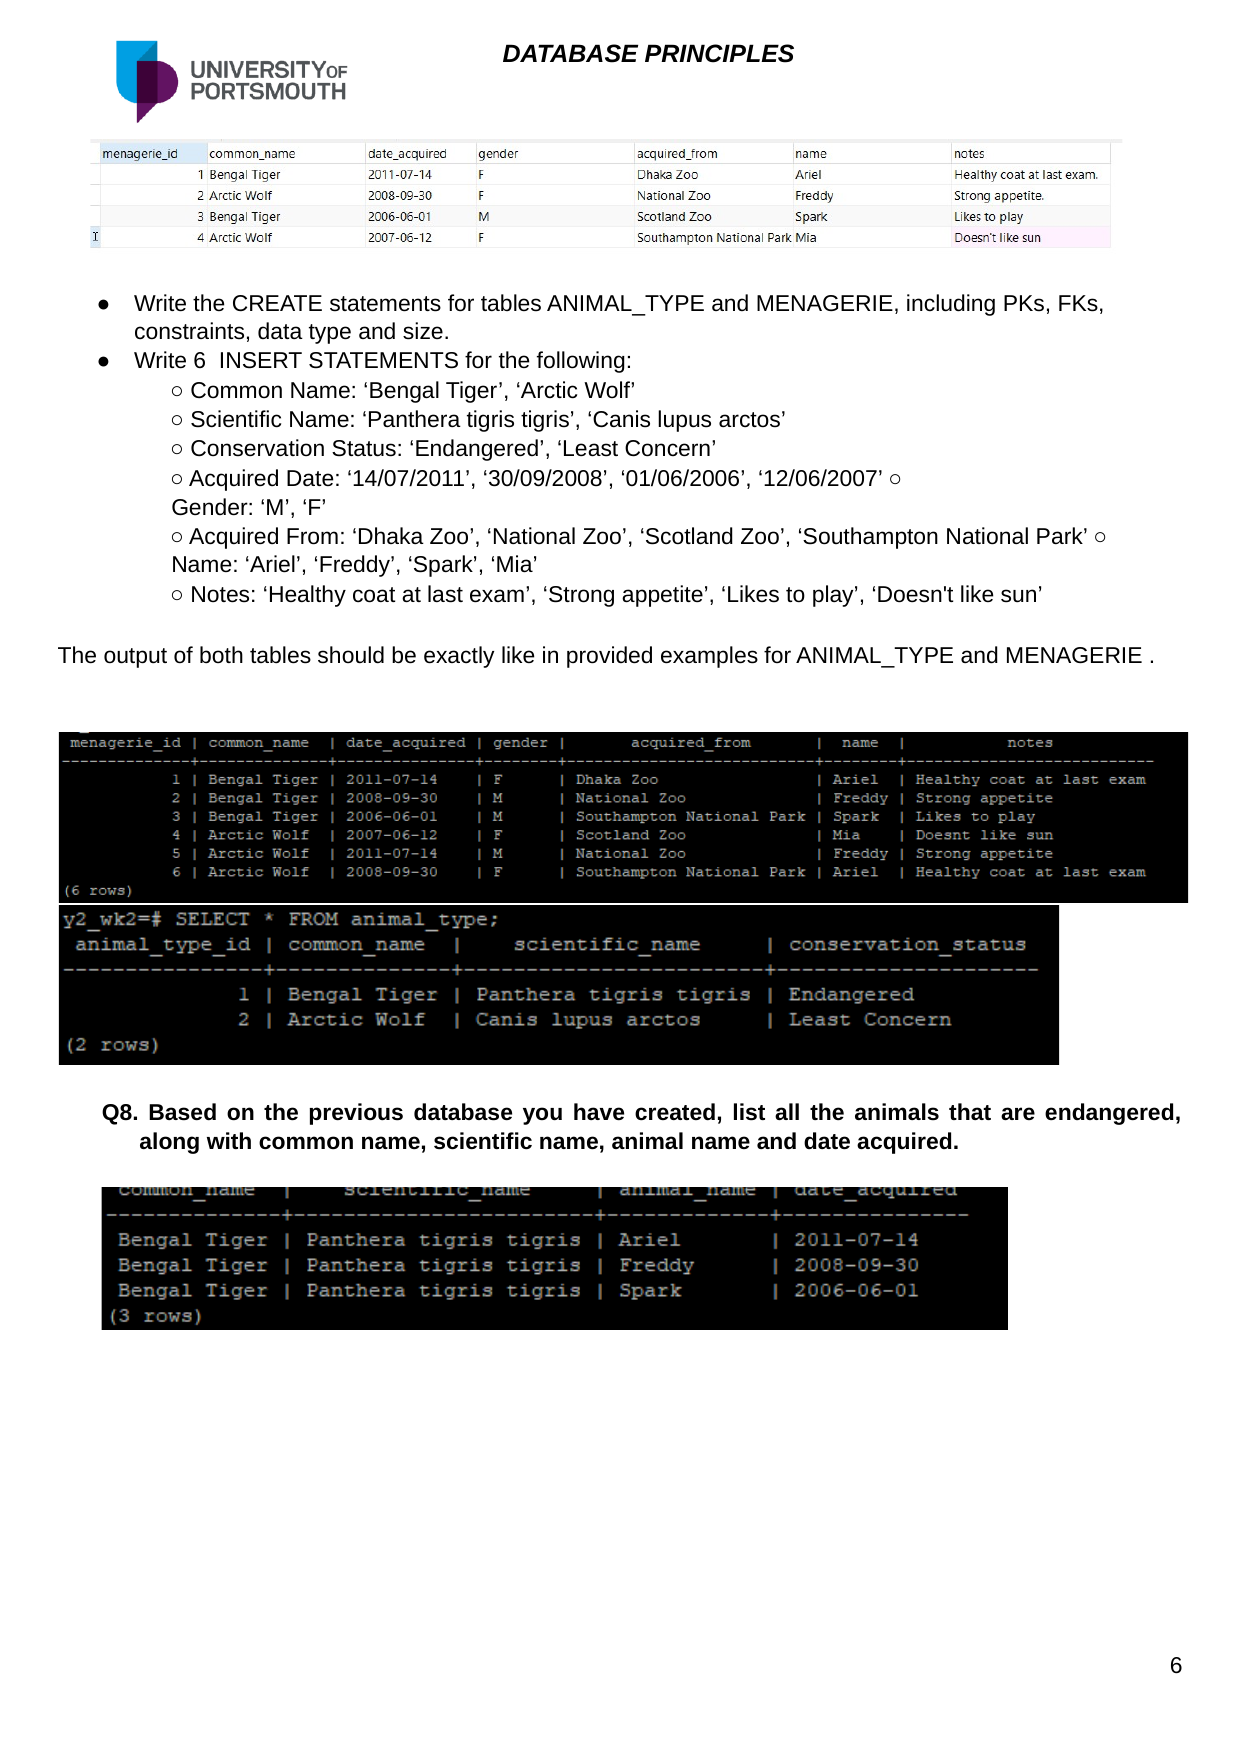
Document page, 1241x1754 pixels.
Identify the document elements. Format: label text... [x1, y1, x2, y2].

list Write the CREATE statements for tables ANIMAL_TYPE and MENAGERIE, including PKs, FKs, constraints, data type and size. [96, 289, 1188, 344]
text The output of both tables should be exactly like in provided examples for ANIMAL_TYPE and MENAGERIE . [57, 642, 1188, 668]
picture [58, 732, 1189, 903]
list Write 6 INSERT STATEMENTS for the following: [96, 347, 1188, 374]
text ○ Acquired From: ‘Dhaka Zoo’, ‘National Zoo’, ‘Scotland Zoo’, ‘Southampton National Park’ ○ Name: ‘Ariel’, ‘Freddy’, ‘Spark’, ‘Mia’ [170, 523, 1128, 578]
picture [90, 139, 1123, 256]
picture [58, 905, 1060, 1065]
text ○ Acquired Date: ‘14/07/2011’, ‘30/09/2008’, ‘01/06/2006’, ‘12/06/2007’ ○ Gender: ‘M’, ‘F’ [170, 465, 925, 520]
picture [101, 1187, 1008, 1330]
text ○ Scientific Name: ‘Panthera tigris tigris’, ‘Canis lupus arctos’ [170, 406, 1128, 432]
picture [115, 38, 348, 126]
text ○ Conservation Status: ‘Endangered’, ‘Least Concern’ [170, 435, 1128, 462]
text Q8. Based on the previous database you have created, list all the animals that are endangered, along with common name, scientific name, animal name and date acquired. [102, 1099, 1182, 1154]
text ○ Notes: ‘Healthy coat at last exam’, ‘Strong appetite’, ‘Likes to play’, ‘Doesn't like sun’ [170, 581, 1128, 607]
text ○ Common Name: ‘Bengal Tiger’, ‘Arctic Wolf’ [170, 377, 1128, 403]
